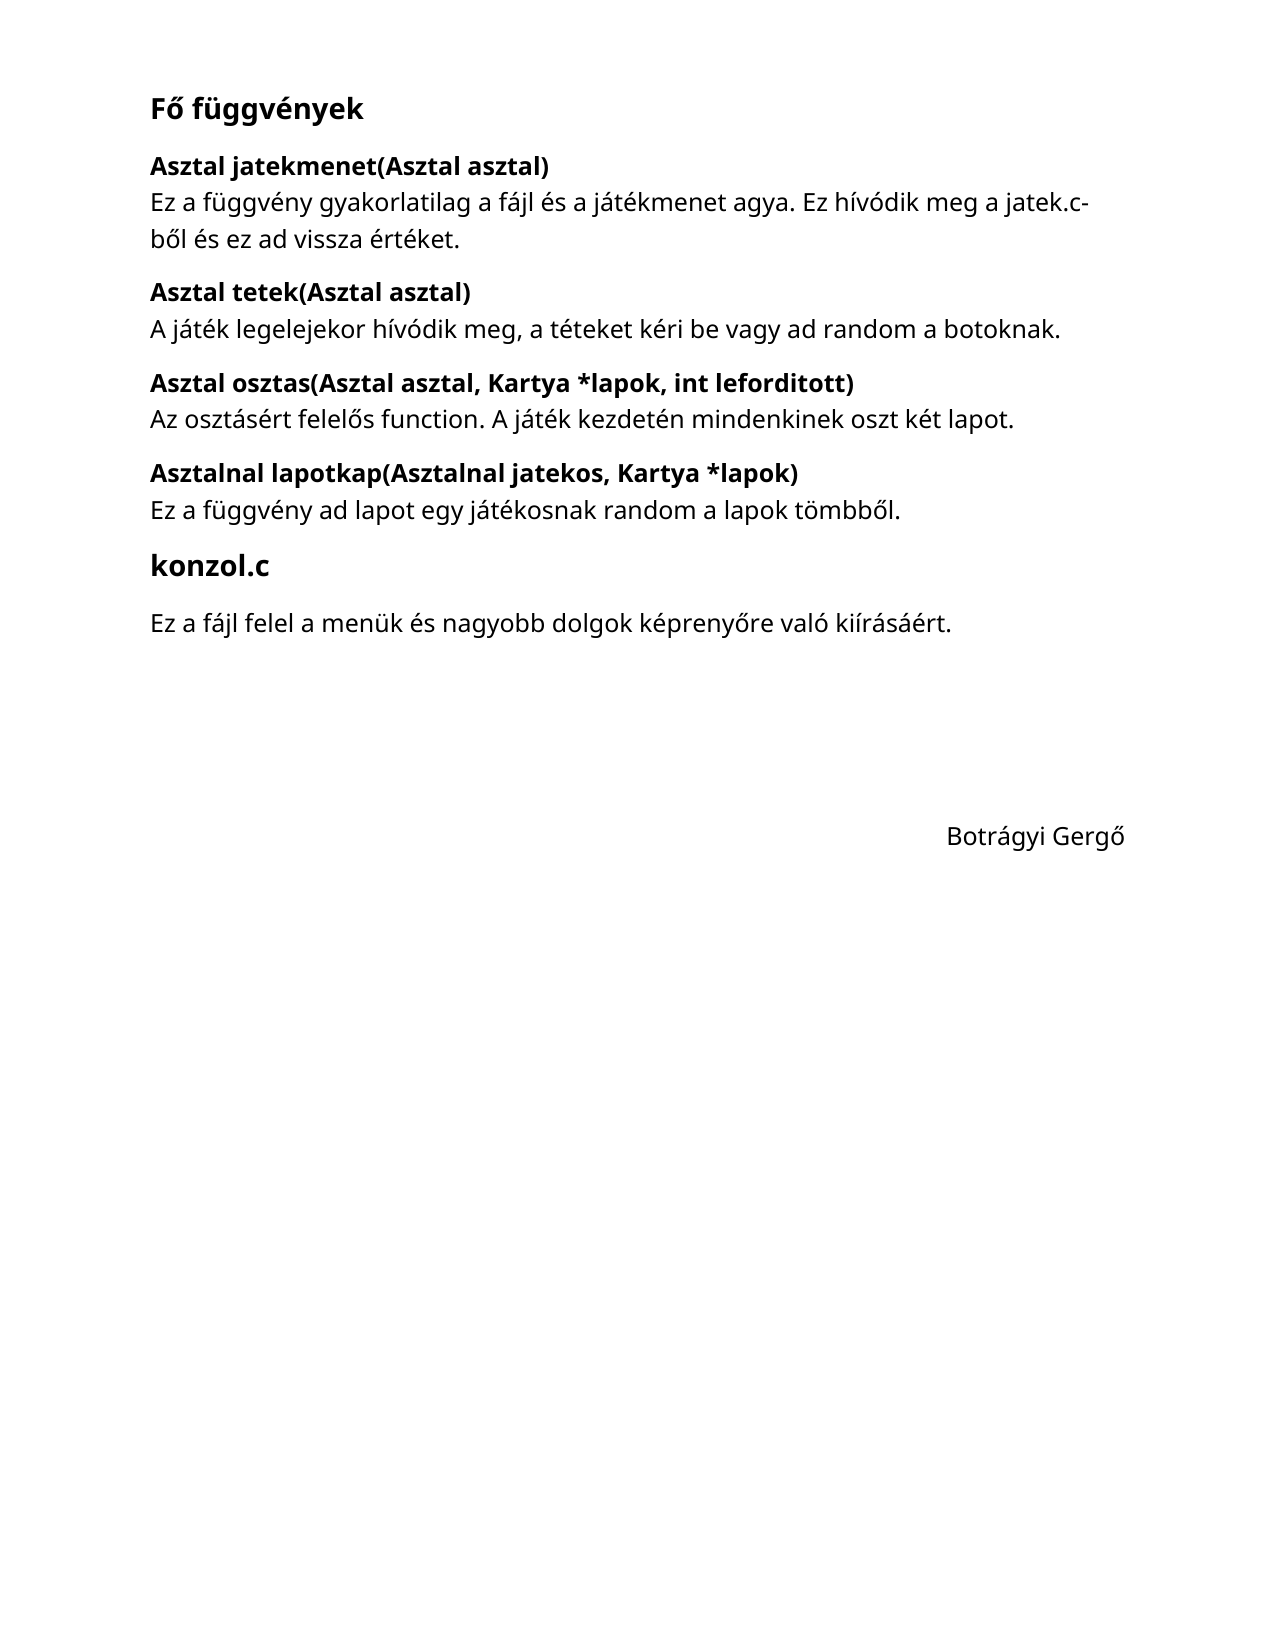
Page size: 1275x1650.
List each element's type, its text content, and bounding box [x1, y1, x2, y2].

text Botrágyi Gergő [150, 819, 1125, 853]
text konzol.c [150, 546, 1125, 585]
text Asztal jatekmenet(Asztal asztal) [150, 148, 1125, 182]
text Asztalnal lapotkap(Asztalnal jatekos, Kartya *lapok) [150, 456, 1125, 489]
text Ez a függvény gyakorlatilag a fájl és a játékmenet agya. Ez hívódik meg a jatek.c-ből és ez ad vissza értéket. [150, 185, 1125, 256]
text Ez a függvény ad lapot egy játékosnak random a lapok tömbből. [150, 492, 1125, 526]
text Fő függvények [150, 89, 1125, 128]
text Asztal osztas(Asztal asztal, Kartya *lapok, int leforditott) [150, 365, 1125, 399]
text A játék legelejekor hívódik meg, a téteket kéri be vagy ad random a botoknak. [150, 312, 1125, 346]
text Az osztásért felelős function. A játék kezdetén mindenkinek oszt két lapot. [150, 402, 1125, 436]
text Asztal tetek(Asztal asztal) [150, 275, 1125, 309]
text Ez a fájl felel a menük és nagyobb dolgok képrenyőre való kiírásáért. [150, 605, 1125, 639]
